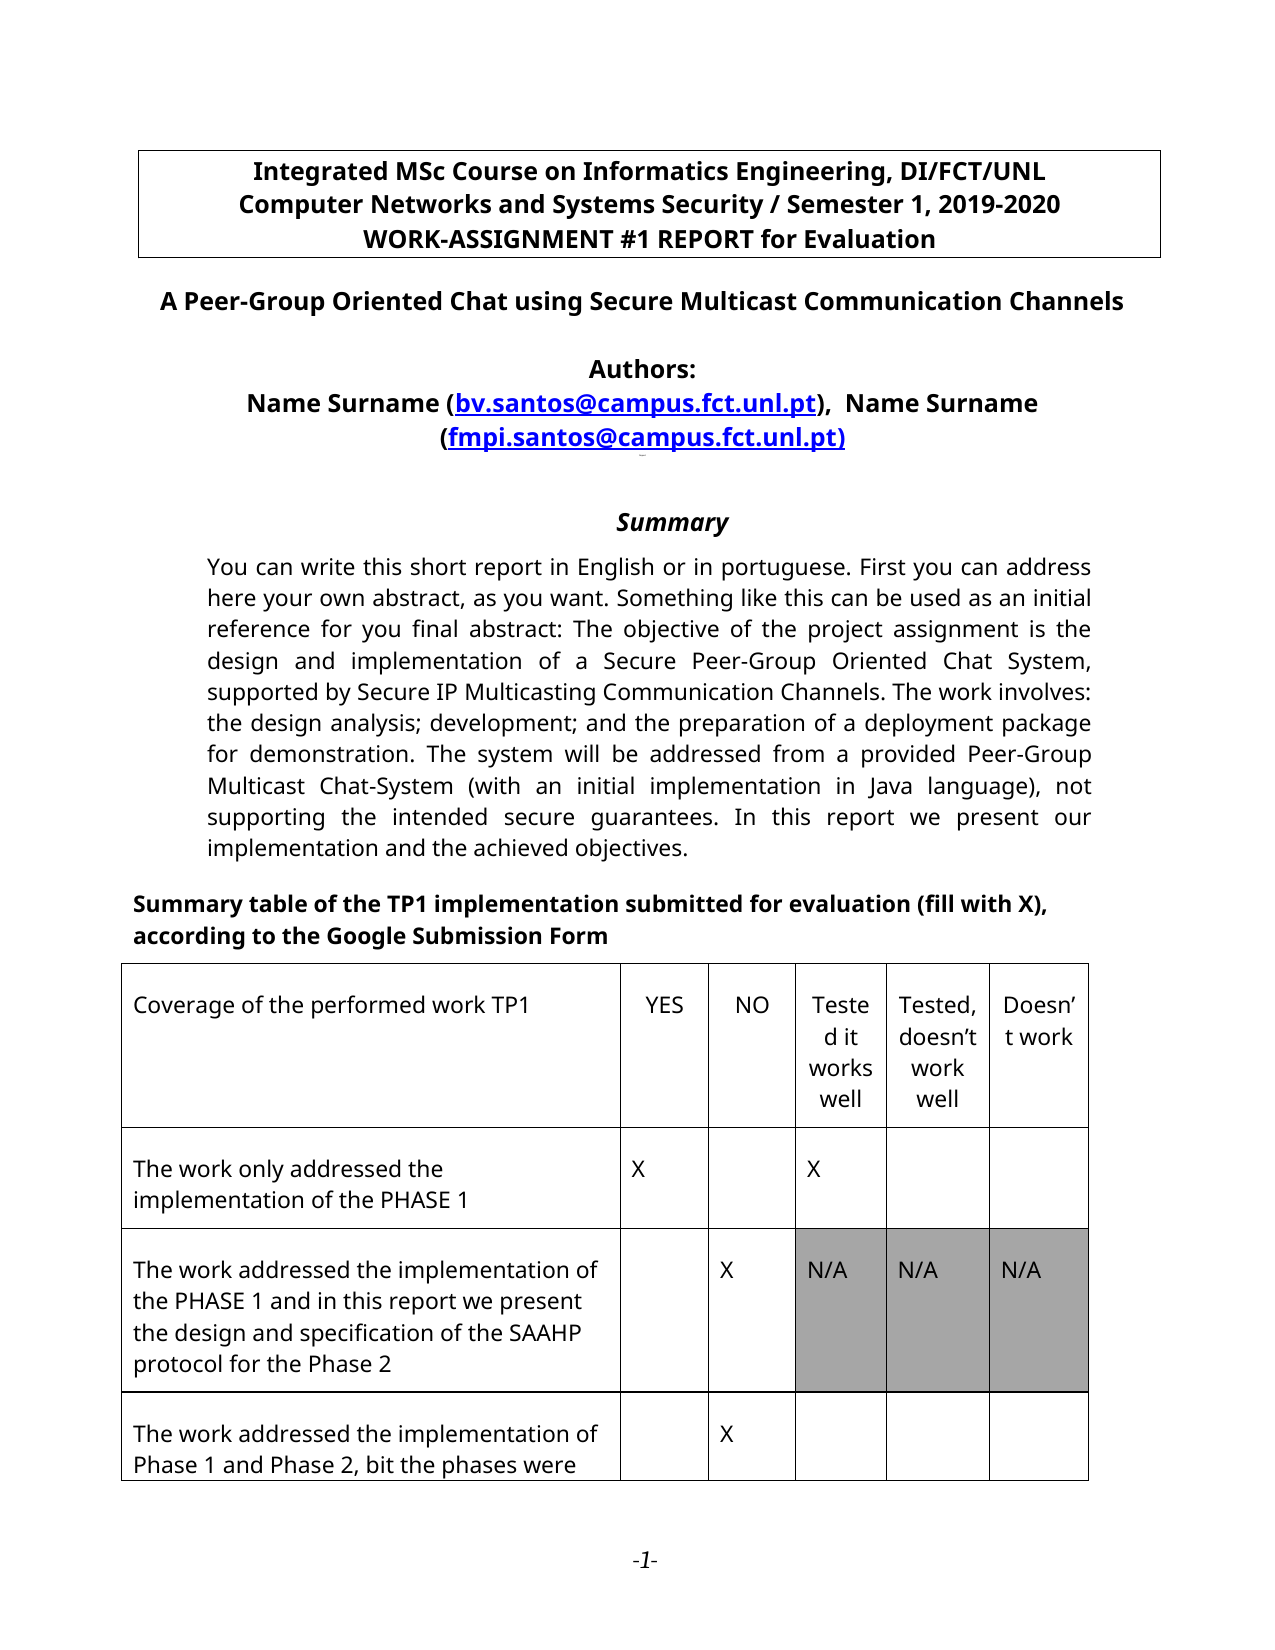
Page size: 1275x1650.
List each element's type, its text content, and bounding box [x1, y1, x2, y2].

text Summary table of the TP1 implementation submitted for evaluation (fill with X), according to the Google Submission Form [133, 888, 1152, 951]
table_cell X [796, 1128, 886, 1228]
text A Peer-Group Oriented Chat using Secure Multicast Communication Channels [133, 283, 1152, 317]
table_cell [621, 1229, 708, 1391]
table_cell [887, 1128, 989, 1228]
table_header Coverage of the performed work TP1 [122, 964, 620, 1127]
table_header Tested it works well [796, 964, 886, 1127]
table_cell The work addressed the implementation of Phase 1 and Phase 2, bit the phases were not integrated [122, 1393, 620, 1480]
table_cell [887, 1393, 989, 1480]
text Authors: [133, 352, 1152, 386]
table_header Tested, doesn’t work well [887, 964, 989, 1127]
table_header Doesn’t work [990, 964, 1088, 1127]
table_cell [990, 1393, 1088, 1480]
text Computer Networks and Systems Security / Semester 1, 2019-2020 [139, 184, 1160, 218]
text Integrated MSc Course on Informatics Engineering, DI/FCT/UNL [139, 151, 1160, 184]
table_header YES [621, 964, 708, 1127]
table_cell N/A [990, 1229, 1088, 1391]
table_cell [621, 1393, 708, 1480]
list Summary [236, 504, 1108, 538]
table_cell X [709, 1229, 795, 1391]
table_cell [709, 1128, 795, 1228]
text WORK-ASSIGNMENT #1 REPORT for Evaluation [139, 218, 1160, 257]
table_cell X [709, 1393, 795, 1480]
table_cell The work only addressed the implementation of the PHASE 1 [122, 1128, 620, 1228]
table_cell N/A [796, 1229, 886, 1391]
table_cell N/A [887, 1229, 989, 1391]
text Name Surname (bv.santos@campus.fct.unl.pt), Name Surname (fmpi.santos@campus.fct.unl.pt) [133, 386, 1152, 454]
table_cell [796, 1393, 886, 1480]
table_cell The work addressed the implementation of the PHASE 1 and in this report we present the design and specification of the SAAHP protocol for the Phase 2 [122, 1229, 620, 1391]
table_cell [990, 1128, 1088, 1228]
table_header NO [709, 964, 795, 1127]
list You can write this short report in English or in portuguese. First you can address here your own abstract, as you want. Something like this can be used as an initial reference for you final abstract: The objective of the project assignment is the design and implementation of a Secure Peer-Group Oriented Chat System, supported by Secure IP Multicasting Communication Channels. The work involves: the design analysis; development; and the preparation of a deployment package for demonstration. The system will be addressed from a provided Peer-Group Multicast Chat-System (with an initial implementation in Java language), not supporting the intended secure guarantees. In this report we present our implementation and the achieved objectives. [207, 551, 1093, 863]
table_cell X [621, 1128, 708, 1228]
